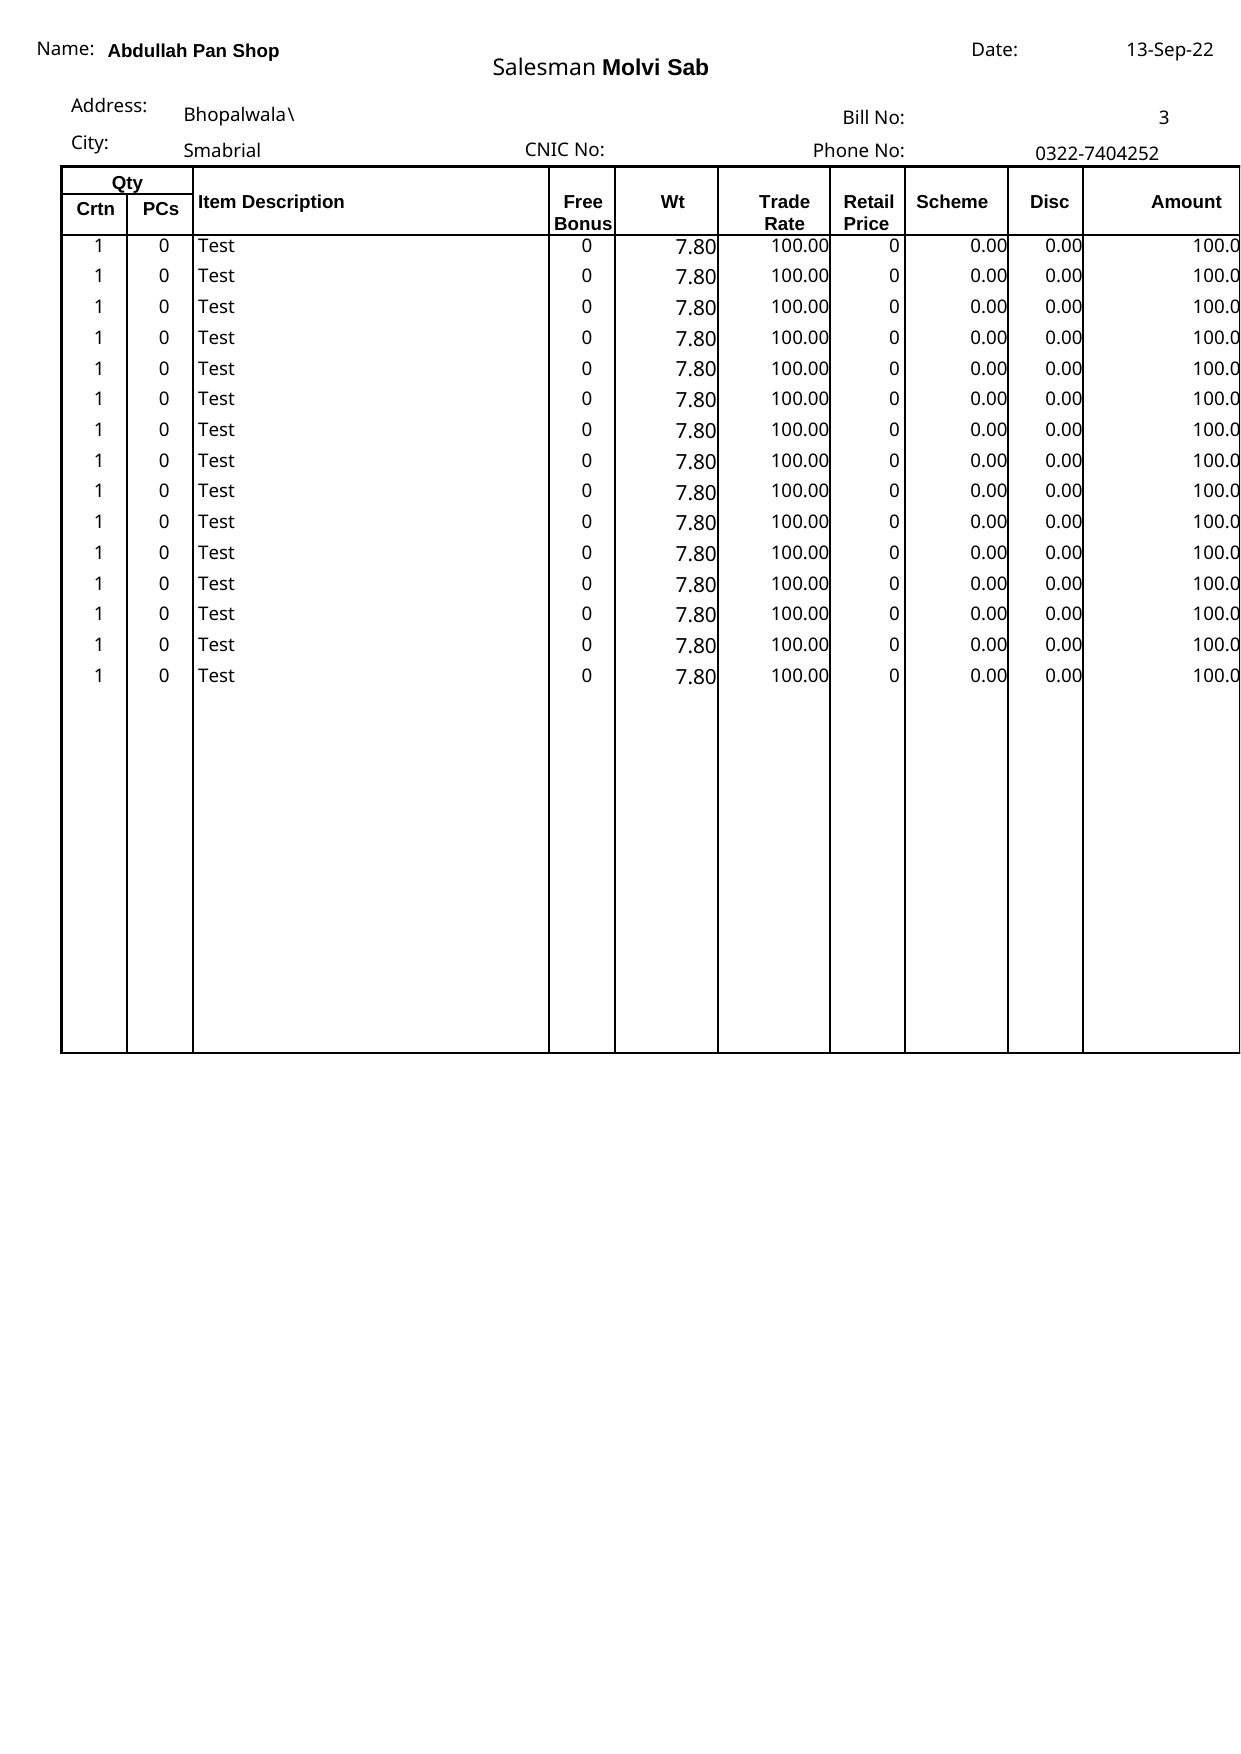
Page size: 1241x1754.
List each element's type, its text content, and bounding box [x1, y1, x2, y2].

table_cell 0.00 [906, 537, 1007, 567]
table_cell Test [194, 660, 548, 1052]
table_cell 0 [128, 475, 192, 506]
table_cell 1 [63, 322, 126, 352]
table_cell 100.00 [1084, 660, 1239, 1052]
table_cell Test [194, 260, 548, 291]
table_cell 0 [550, 506, 614, 537]
table_cell 0.00 [906, 383, 1007, 414]
table_cell 0 [550, 598, 614, 629]
table_cell 1 [63, 660, 126, 1052]
table_cell 0 [831, 322, 904, 352]
table_cell 0.00 [1009, 506, 1082, 537]
table_cell 100.00 [719, 236, 829, 260]
table_cell 1 [63, 260, 126, 291]
table_cell Test [194, 568, 548, 598]
table_cell Test [194, 352, 548, 383]
table_cell 1 [63, 445, 126, 475]
table_cell 7.80 [616, 629, 717, 660]
table_cell 7.80 [616, 598, 717, 629]
table_cell Test [194, 291, 548, 322]
table_cell 100.00 [1084, 352, 1239, 383]
table_cell 7.80 [616, 660, 717, 1052]
table_cell 100.00 [1084, 537, 1239, 567]
table_header Item Description [194, 168, 548, 234]
table_cell 0 [128, 414, 192, 444]
table_cell 0 [128, 568, 192, 598]
table_cell 100.00 [1084, 236, 1239, 260]
table_cell 0.00 [906, 660, 1007, 1052]
table_cell 0 [128, 236, 192, 260]
table_cell Test [194, 506, 548, 537]
table_cell 0.00 [1009, 660, 1082, 1052]
table_cell 100.00 [719, 414, 829, 444]
table_cell 0.00 [906, 568, 1007, 598]
table_header Retail Price [831, 168, 904, 234]
table_cell 7.80 [616, 414, 717, 444]
table_cell 1 [63, 291, 126, 322]
table_cell 100.00 [719, 383, 829, 414]
table_cell 0.00 [906, 414, 1007, 444]
table_header Free Bonus [550, 168, 614, 234]
table_cell 100.00 [719, 260, 829, 291]
table_cell 100.00 [1084, 414, 1239, 444]
table_cell 1 [63, 352, 126, 383]
table_cell 0 [550, 236, 614, 260]
table_cell 7.80 [616, 352, 717, 383]
table_cell 100.00 [1084, 629, 1239, 660]
table_cell 0 [831, 291, 904, 322]
table_cell 0 [550, 475, 614, 506]
table_cell 0.00 [906, 291, 1007, 322]
text 0322-7404252 [923, 140, 1169, 165]
text Bill No: Phone No: [792, 104, 904, 163]
table_cell 0.00 [1009, 236, 1082, 260]
table_cell 0.00 [1009, 537, 1082, 567]
table_cell 100.00 [719, 322, 829, 352]
table_cell 0 [550, 537, 614, 567]
table_cell Test [194, 445, 548, 475]
table_cell 7.80 [616, 445, 717, 475]
table_cell 0 [550, 322, 614, 352]
table_header Qty [63, 168, 192, 193]
table_cell 0.00 [906, 445, 1007, 475]
table_cell 0 [128, 383, 192, 414]
table_cell 0 [128, 537, 192, 567]
table_cell 0 [128, 291, 192, 322]
table_cell 0 [831, 414, 904, 444]
table_cell 1 [63, 383, 126, 414]
table_cell 0.00 [1009, 291, 1082, 322]
table_cell 100.00 [719, 660, 829, 1052]
table_cell 0 [128, 598, 192, 629]
table_cell 100.00 [719, 506, 829, 537]
table_cell 7.80 [616, 322, 717, 352]
table_cell 100.00 [719, 352, 829, 383]
table_cell 0 [128, 260, 192, 291]
table_cell PCs [128, 195, 192, 234]
table_cell 0.00 [906, 352, 1007, 383]
table_cell 0 [550, 445, 614, 475]
table_cell 0 [831, 236, 904, 260]
table_cell 0.00 [1009, 598, 1082, 629]
table_cell 0 [128, 629, 192, 660]
table_cell Test [194, 322, 548, 352]
table_cell Test [194, 475, 548, 506]
table_cell 0.00 [1009, 475, 1082, 506]
table_cell 7.80 [616, 383, 717, 414]
table_cell 0.00 [906, 260, 1007, 291]
table_cell 100.00 [1084, 322, 1239, 352]
table_header Scheme [906, 168, 1007, 234]
table_cell Test [194, 383, 548, 414]
table_cell Test [194, 629, 548, 660]
table_cell 7.80 [616, 568, 717, 598]
table_cell 0 [831, 352, 904, 383]
table_cell Test [194, 236, 548, 260]
table_cell 100.00 [1084, 383, 1239, 414]
table_cell 7.80 [616, 291, 717, 322]
table_cell 0.00 [906, 475, 1007, 506]
table_cell 0 [831, 568, 904, 598]
table_cell 0 [831, 445, 904, 475]
text CNIC No: [524, 137, 609, 162]
table_cell 100.00 [1084, 475, 1239, 506]
table_cell 0.00 [1009, 414, 1082, 444]
table_header Trade Rate [719, 168, 829, 234]
table_cell 0.00 [906, 506, 1007, 537]
table_cell 100.00 [1084, 598, 1239, 629]
table_cell 100.00 [719, 598, 829, 629]
table_cell 100.00 [1084, 445, 1239, 475]
table_cell 1 [63, 537, 126, 567]
table_cell 100.00 [719, 568, 829, 598]
table_cell 0 [550, 291, 614, 322]
table_cell 0 [550, 352, 614, 383]
table_cell 0 [128, 660, 192, 1052]
table_cell 1 [63, 475, 126, 506]
table_cell 0 [128, 352, 192, 383]
table_cell 0.00 [1009, 260, 1082, 291]
table_header Disc [1009, 168, 1082, 234]
table_cell 0.00 [906, 236, 1007, 260]
table_cell 0 [831, 383, 904, 414]
table_cell 0 [831, 537, 904, 567]
table_cell 0 [831, 660, 904, 1052]
table_cell 7.80 [616, 537, 717, 567]
table_cell 7.80 [616, 475, 717, 506]
table_cell 0 [550, 568, 614, 598]
table_cell 100.00 [719, 629, 829, 660]
table_cell 1 [63, 629, 126, 660]
table_cell 0.00 [1009, 352, 1082, 383]
table_cell 0 [550, 260, 614, 291]
table_cell 0 [128, 322, 192, 352]
table_cell 0 [550, 660, 614, 1052]
table_cell 1 [63, 568, 126, 598]
table_cell 0 [831, 629, 904, 660]
table_cell Crtn [63, 195, 126, 234]
table_cell 1 [63, 506, 126, 537]
text 3 [908, 104, 1169, 130]
table_cell 0 [831, 598, 904, 629]
table_cell 0 [550, 383, 614, 414]
table_cell 100.00 [1084, 506, 1239, 537]
table_cell 100.00 [719, 475, 829, 506]
table_cell 1 [63, 236, 126, 260]
table_cell 100.00 [1084, 291, 1239, 322]
table_cell 0 [550, 414, 614, 444]
table_header Amount [1084, 168, 1239, 234]
table_cell 0 [831, 475, 904, 506]
table_cell 100.00 [719, 445, 829, 475]
table_cell 0 [128, 445, 192, 475]
table_cell 7.80 [616, 236, 717, 260]
table_header Wt [616, 168, 717, 234]
table_cell 0.00 [1009, 445, 1082, 475]
table_cell 7.80 [616, 506, 717, 537]
table_cell 0.00 [1009, 322, 1082, 352]
text Address: City: [71, 92, 170, 154]
text Bhopalwala \Smabrial [183, 101, 305, 163]
table_cell 0.00 [906, 629, 1007, 660]
table_cell Test [194, 598, 548, 629]
table_cell 0.00 [906, 322, 1007, 352]
table_cell 0 [831, 506, 904, 537]
table_cell 0.00 [906, 598, 1007, 629]
table_cell Test [194, 414, 548, 444]
table_cell 100.00 [719, 291, 829, 322]
table_cell 100.00 [719, 537, 829, 567]
table_cell 0 [831, 260, 904, 291]
table_cell 0.00 [1009, 629, 1082, 660]
table_cell 0.00 [1009, 383, 1082, 414]
table_cell 7.80 [616, 260, 717, 291]
table_cell Test [194, 537, 548, 567]
table_cell 0 [550, 629, 614, 660]
table_cell 1 [63, 414, 126, 444]
table_cell 100.00 [1084, 568, 1239, 598]
table_cell 0.00 [1009, 568, 1082, 598]
table_cell 100.00 [1084, 260, 1239, 291]
table_cell 0 [128, 506, 192, 537]
table_cell 1 [63, 598, 126, 629]
